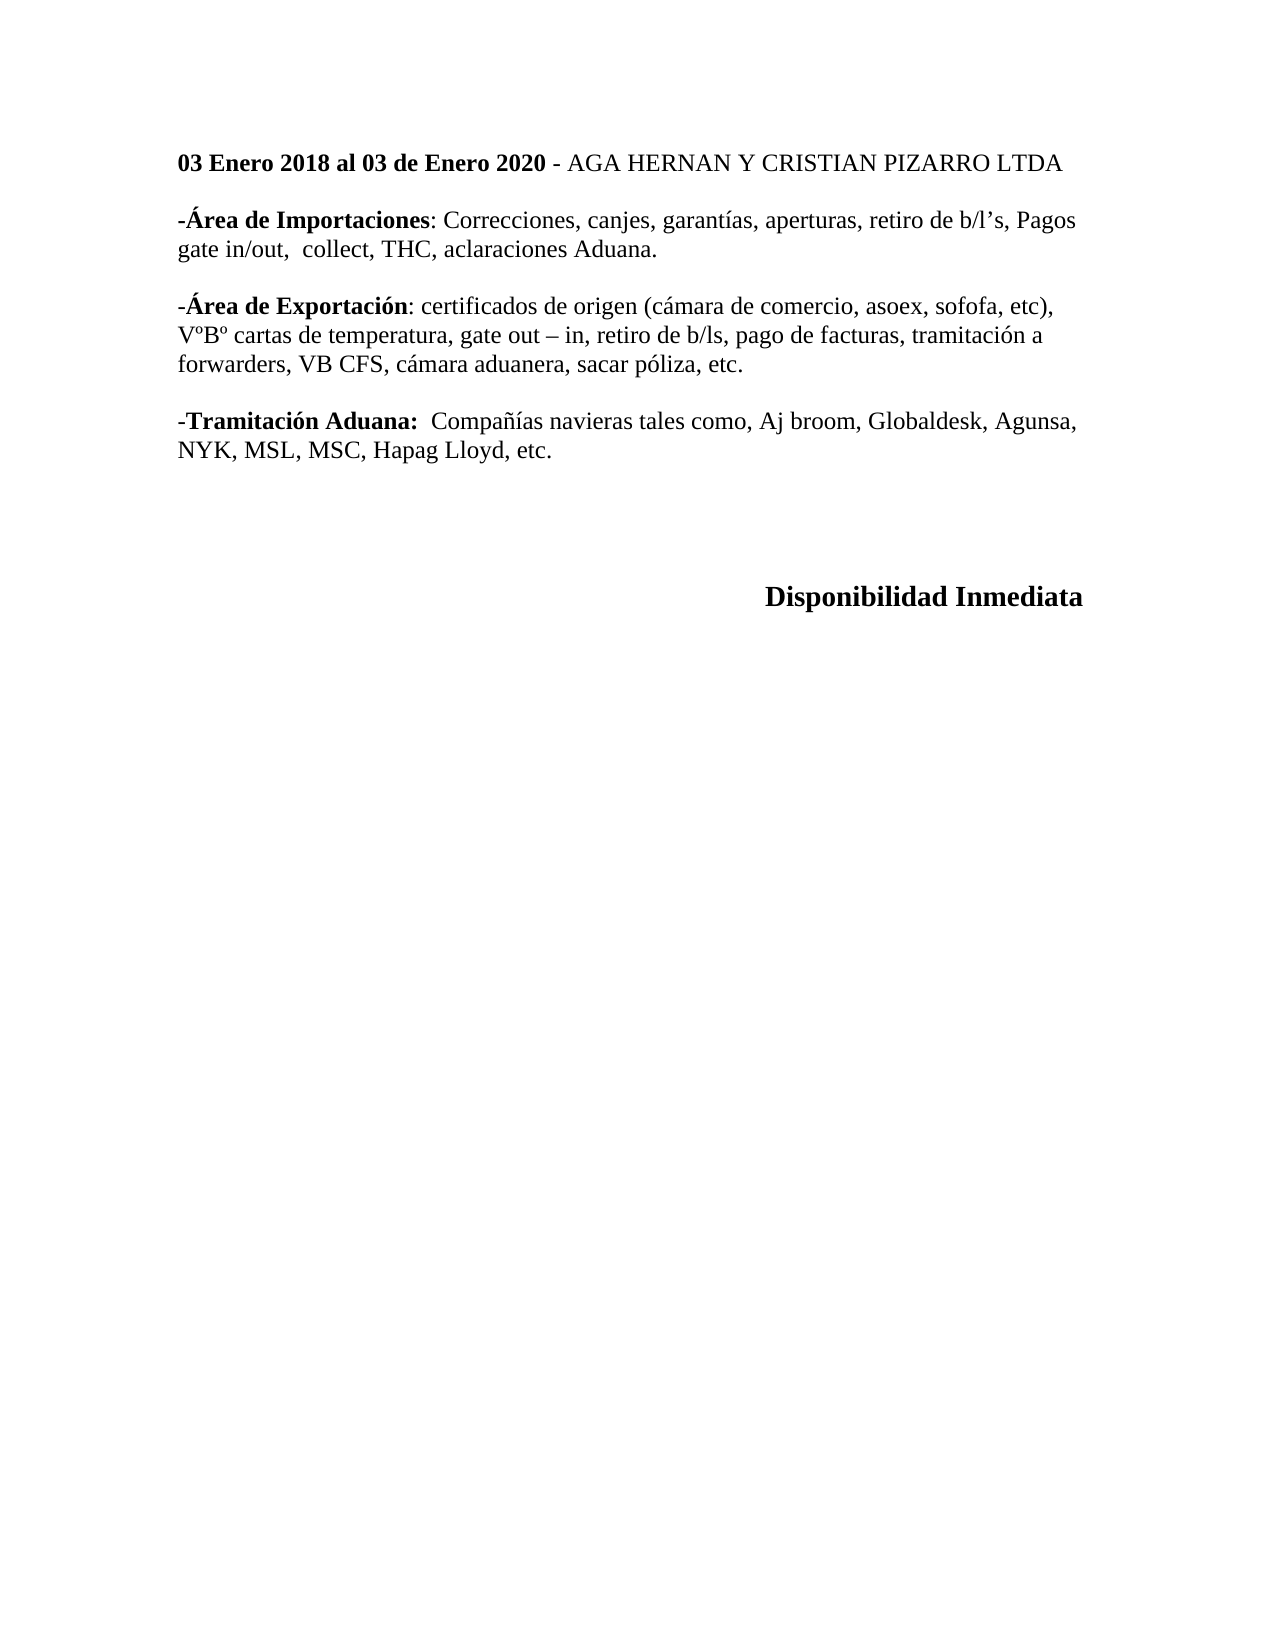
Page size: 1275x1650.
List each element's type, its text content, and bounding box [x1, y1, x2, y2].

text Disponibilidad Inmediata [177, 579, 1098, 612]
text 03 Enero 2018 al 03 de Enero 2020 - AGA HERNAN Y CRISTIAN PIZARRO LTDA [177, 148, 1098, 176]
text -Área de Importaciones: Correcciones, canjes, garantías, aperturas, retiro de b/l’s, Pagos gate in/out, collect, THC, aclaraciones Aduana. [177, 205, 1098, 263]
text -Tramitación Aduana: Compañías navieras tales como, Aj broom, Globaldesk, Agunsa, NYK, MSL, MSC, Hapag Lloyd, etc. [177, 406, 1098, 464]
text -Área de Exportación: certificados de origen (cámara de comercio, asoex, sofofa, etc), VºBº cartas de temperatura, gate out – in, retiro de b/ls, pago de facturas, tramitación a forwarders, VB CFS, cámara aduanera, sacar póliza, etc. [177, 291, 1098, 378]
